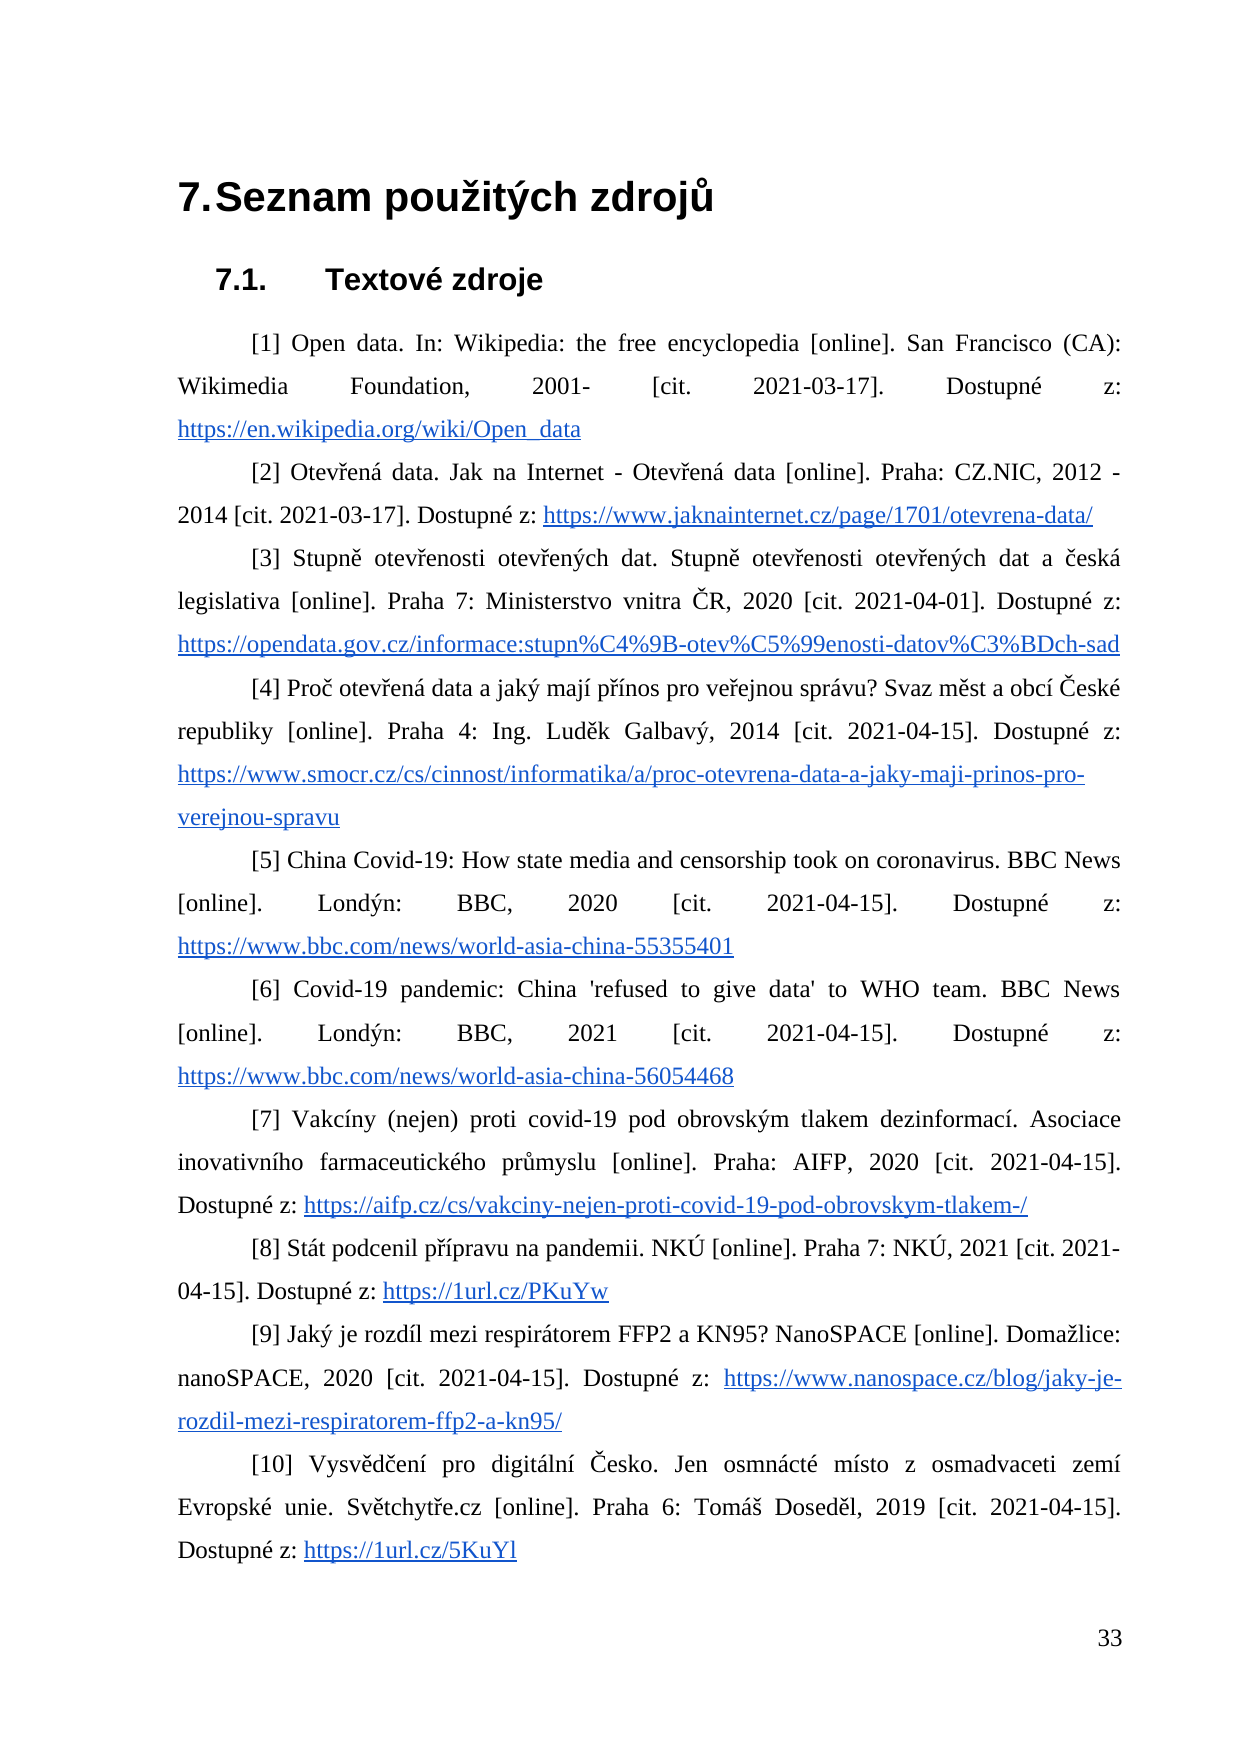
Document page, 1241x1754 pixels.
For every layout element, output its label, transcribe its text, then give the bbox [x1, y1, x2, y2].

text [3] Stupně otevřenosti otevřených dat. Stupně otevřenosti otevřených dat a česká legislativa [online]. Praha 7: Ministerstvo vnitra ČR, 2020 [cit. 2021-04-01]. Dostupné z: https://opendata.gov.cz/informace:stupn%C4%9B-otev%C5%99enosti-datov%C3%BDch-sad [177, 543, 1122, 658]
text [1] Open data. In: Wikipedia: the free encyclopedia [online]. San Francisco (CA): Wikimedia Foundation, 2001- [cit. 2021-03-17]. Dostupné z: https://en.wikipedia.org/wiki/Open_data [177, 328, 1122, 443]
subtitle Textové zdroje [215, 261, 1122, 297]
subtitle Seznam použitých zdrojů [177, 173, 1122, 221]
text [2] Otevřená data. Jak na Internet - Otevřená data [online]. Praha: CZ.NIC, 2012 - 2014 [cit. 2021-03-17]. Dostupné z: https://www.jaknainternet.cz/page/1701/otevrena-data/ [177, 457, 1122, 529]
text [10] Vysvědčení pro digitální Česko. Jen osmnácté místo z osmadvaceti zemí Evropské unie. Světchytře.cz [online]. Praha 6: Tomáš Doseděl, 2019 [cit. 2021-04-15]. Dostupné z: https://1url.cz/5KuYl [177, 1449, 1122, 1564]
text [7] Vakcíny (nejen) proti covid-19 pod obrovským tlakem dezinformací. Asociace inovativního farmaceutického průmyslu [online]. Praha: AIFP, 2020 [cit. 2021-04-15]. Dostupné z: https://aifp.cz/cs/vakciny-nejen-proti-covid-19-pod-obrovskym-tlakem-/ [177, 1104, 1122, 1219]
text [6] Covid-19 pandemic: China 'refused to give data' to WHO team. BBC News [online]. Londýn: BBC, 2021 [cit. 2021-04-15]. Dostupné z: https://www.bbc.com/news/world-asia-china-56054468 [177, 974, 1122, 1089]
text [5] China Covid-19: How state media and censorship took on coronavirus. BBC News [online]. Londýn: BBC, 2020 [cit. 2021-04-15]. Dostupné z: https://www.bbc.com/news/world-asia-china-55355401 [177, 845, 1122, 960]
text [9] Jaký je rozdíl mezi respirátorem FFP2 a KN95? NanoSPACE [online]. Domažlice: nanoSPACE, 2020 [cit. 2021-04-15]. Dostupné z: https://www.nanospace.cz/blog/jaky-je-rozdil-mezi-respiratorem-ffp2-a-kn95/ [177, 1319, 1122, 1434]
text [4] Proč otevřená data a jaký mají přínos pro veřejnou správu? Svaz měst a obcí České republiky [online]. Praha 4: Ing. Luděk Galbavý, 2014 [cit. 2021-04-15]. Dostupné z: https://www.smocr.cz/cs/cinnost/informatika/a/proc-otevrena-data-a-jaky-maji-prinos-pro-verejnou-spravu [177, 673, 1122, 831]
text [8] Stát podcenil přípravu na pandemii. NKÚ [online]. Praha 7: NKÚ, 2021 [cit. 2021-04-15]. Dostupné z: https://1url.cz/PKuYw [177, 1233, 1122, 1305]
